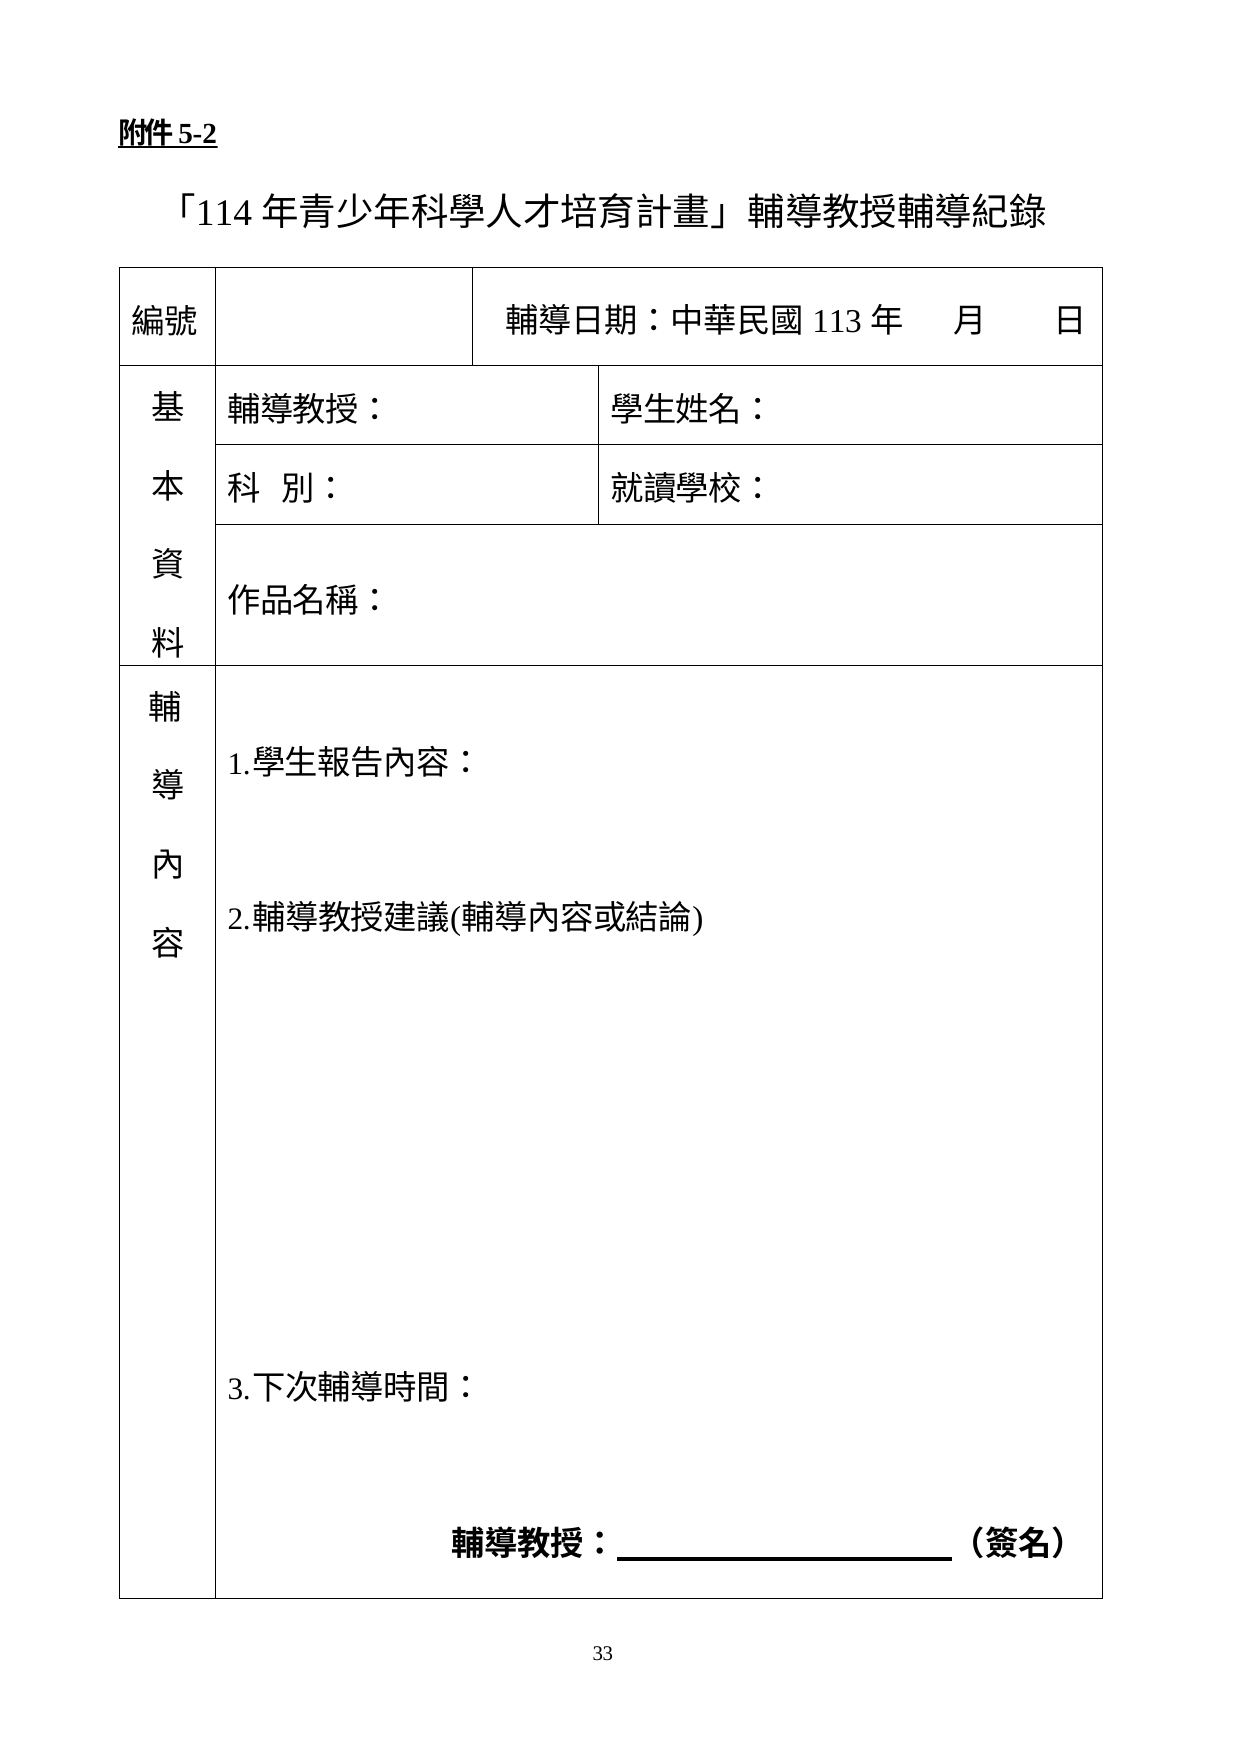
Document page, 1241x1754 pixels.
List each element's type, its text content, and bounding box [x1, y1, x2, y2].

table_header 編號 [120, 268, 215, 365]
table_cell 輔導教授： [216, 366, 598, 444]
table_cell 就讀學校： [599, 445, 1102, 524]
table_header 輔導日期：中華民國 113 年 月 日 [473, 268, 1102, 365]
table_cell 作品名稱： [216, 525, 1102, 665]
text 「114 年青少年科學人才培育計畫」輔導教授輔導紀錄 [158, 182, 1167, 236]
table_cell 基本資 料 [120, 366, 215, 665]
table_cell 學生姓名： [599, 366, 1102, 444]
table_cell 輔導內容 [120, 666, 215, 1598]
table_cell 學生報告內容： 輔導教授建議(輔導內容或結論) 下次輔導時間： 輔導教授： （簽名） [216, 666, 1102, 1598]
table_header [216, 268, 472, 365]
table_cell 科 別： [216, 445, 598, 524]
